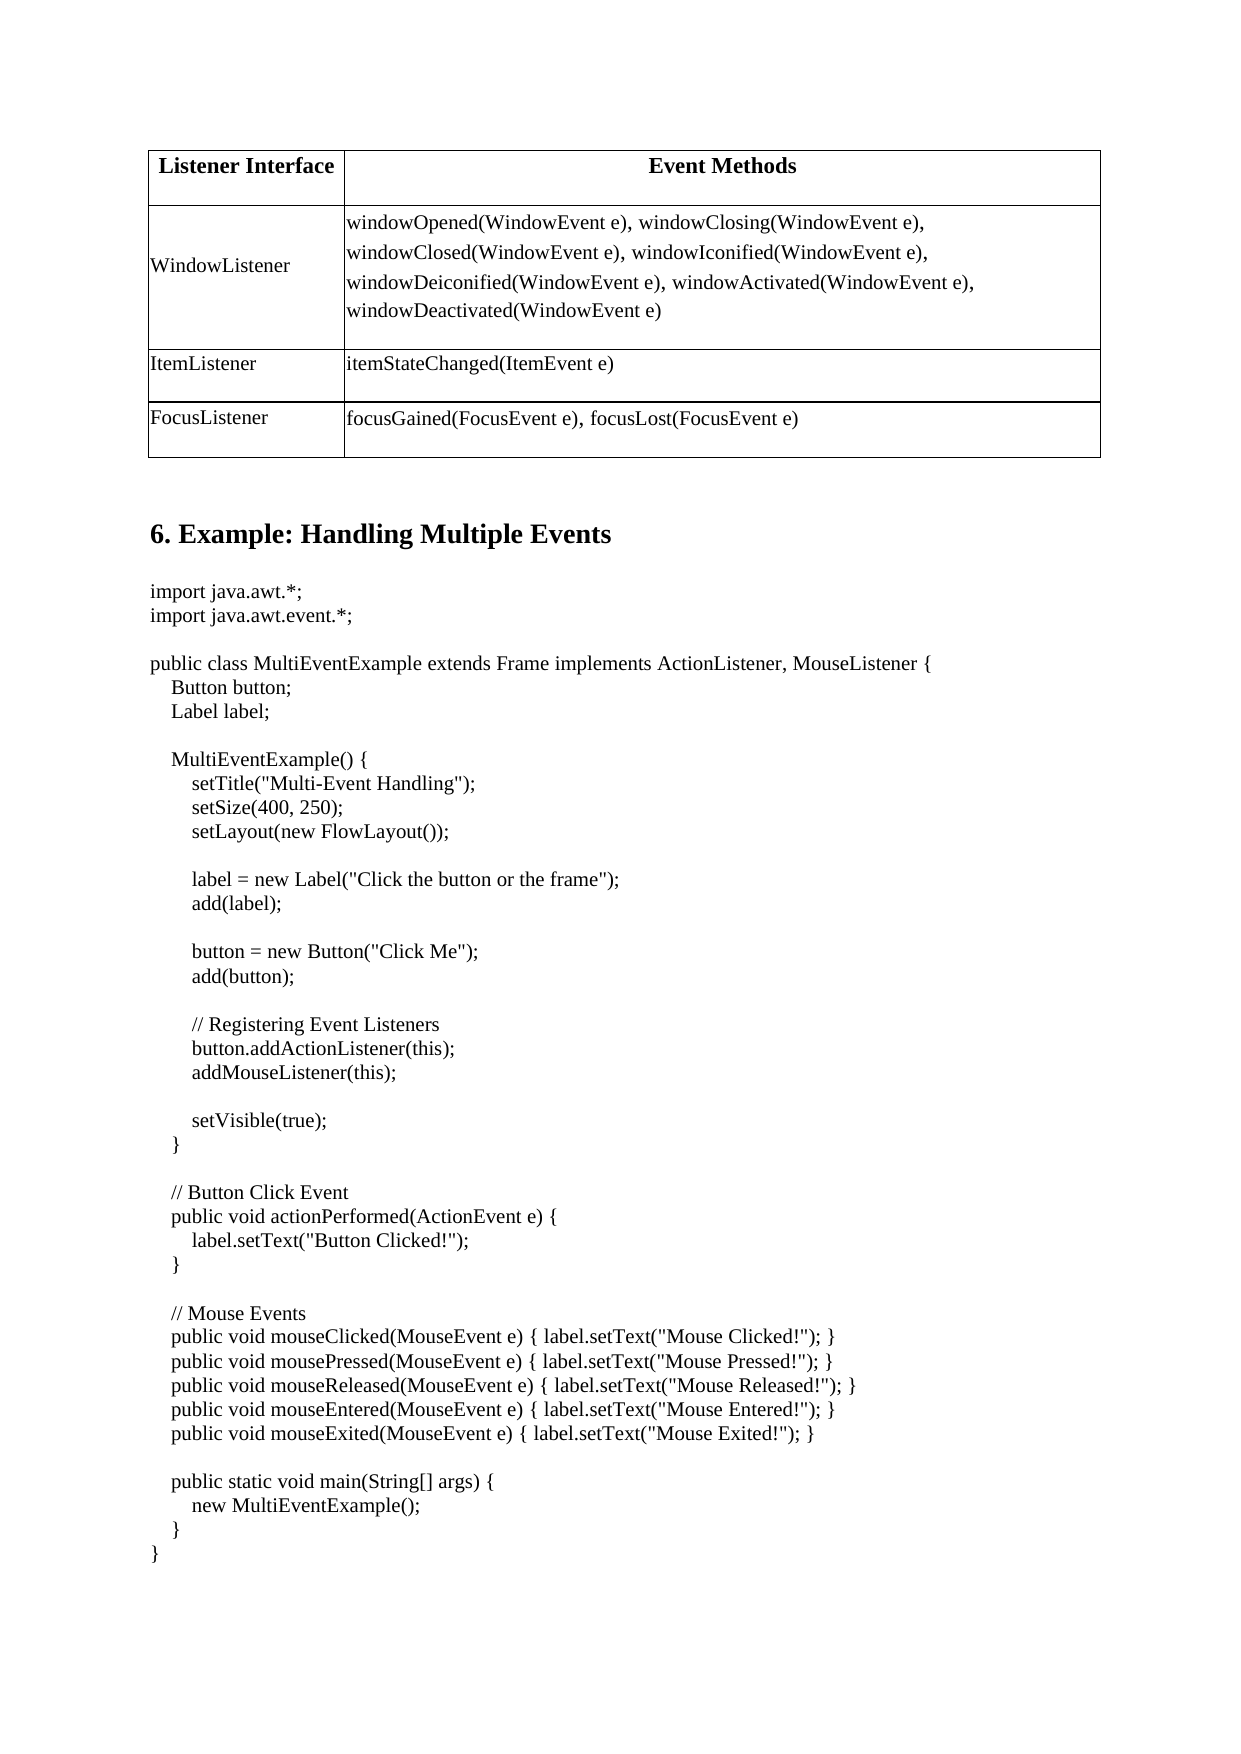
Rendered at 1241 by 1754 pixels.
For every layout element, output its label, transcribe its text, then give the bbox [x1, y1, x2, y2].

text public void mouseExited(MouseEvent e) { label.setText("Mouse Exited!"); } [150, 1421, 1090, 1445]
table_cell FocusListener [149, 403, 344, 457]
subtitle 6. Example: Handling Multiple Events [150, 517, 1090, 549]
text // Mouse Events [150, 1300, 1090, 1324]
text } [150, 1132, 1090, 1156]
text } [150, 1541, 1090, 1565]
text public void mouseEntered(MouseEvent e) { label.setText("Mouse Entered!"); } [150, 1397, 1090, 1421]
text addMouseListener(this); [150, 1060, 1090, 1084]
table_cell itemStateChanged(ItemEvent e) [345, 350, 1100, 401]
text import java.awt.*; [150, 578, 1090, 603]
text } [150, 1252, 1090, 1276]
table_cell windowOpened(WindowEvent e), windowClosing(WindowEvent e), windowClosed(WindowEvent e), windowIconified(WindowEvent e), windowDeiconified(WindowEvent e), windowActivated(WindowEvent e), windowDeactivated(WindowEvent e) [345, 206, 1100, 348]
text setTitle("Multi-Event Handling"); [150, 771, 1090, 795]
text setLayout(new FlowLayout()); [150, 819, 1090, 843]
text add(label); [150, 891, 1090, 915]
text // Registering Event Listeners [150, 1012, 1090, 1036]
text add(button); [150, 963, 1090, 988]
table_cell WindowListener [149, 206, 344, 348]
text setSize(400, 250); [150, 795, 1090, 819]
text Button button; [150, 675, 1090, 699]
text button.addActionListener(this); [150, 1036, 1090, 1060]
table_cell ItemListener [149, 350, 344, 401]
text public void mousePressed(MouseEvent e) { label.setText("Mouse Pressed!"); } [150, 1348, 1090, 1373]
text } [150, 1517, 1090, 1541]
text public void actionPerformed(ActionEvent e) { [150, 1204, 1090, 1228]
text label = new Label("Click the button or the frame"); [150, 867, 1090, 891]
text import java.awt.event.*; [150, 603, 1090, 627]
table_cell focusGained(FocusEvent e), focusLost(FocusEvent e) [345, 403, 1100, 457]
text Label label; [150, 699, 1090, 723]
text MultiEventExample() { [150, 747, 1090, 771]
text public class MultiEventExample extends Frame implements ActionListener, MouseListener { [150, 651, 1090, 675]
text label.setText("Button Clicked!"); [150, 1228, 1090, 1252]
text public void mouseClicked(MouseEvent e) { label.setText("Mouse Clicked!"); } [150, 1324, 1090, 1348]
table_header Event Methods [345, 151, 1100, 205]
table_header Listener Interface [149, 151, 344, 205]
text button = new Button("Click Me"); [150, 939, 1090, 963]
text setVisible(true); [150, 1108, 1090, 1132]
text new MultiEventExample(); [150, 1493, 1090, 1517]
text public static void main(String[] args) { [150, 1469, 1090, 1493]
text // Button Click Event [150, 1180, 1090, 1204]
text public void mouseReleased(MouseEvent e) { label.setText("Mouse Released!"); } [150, 1373, 1090, 1397]
